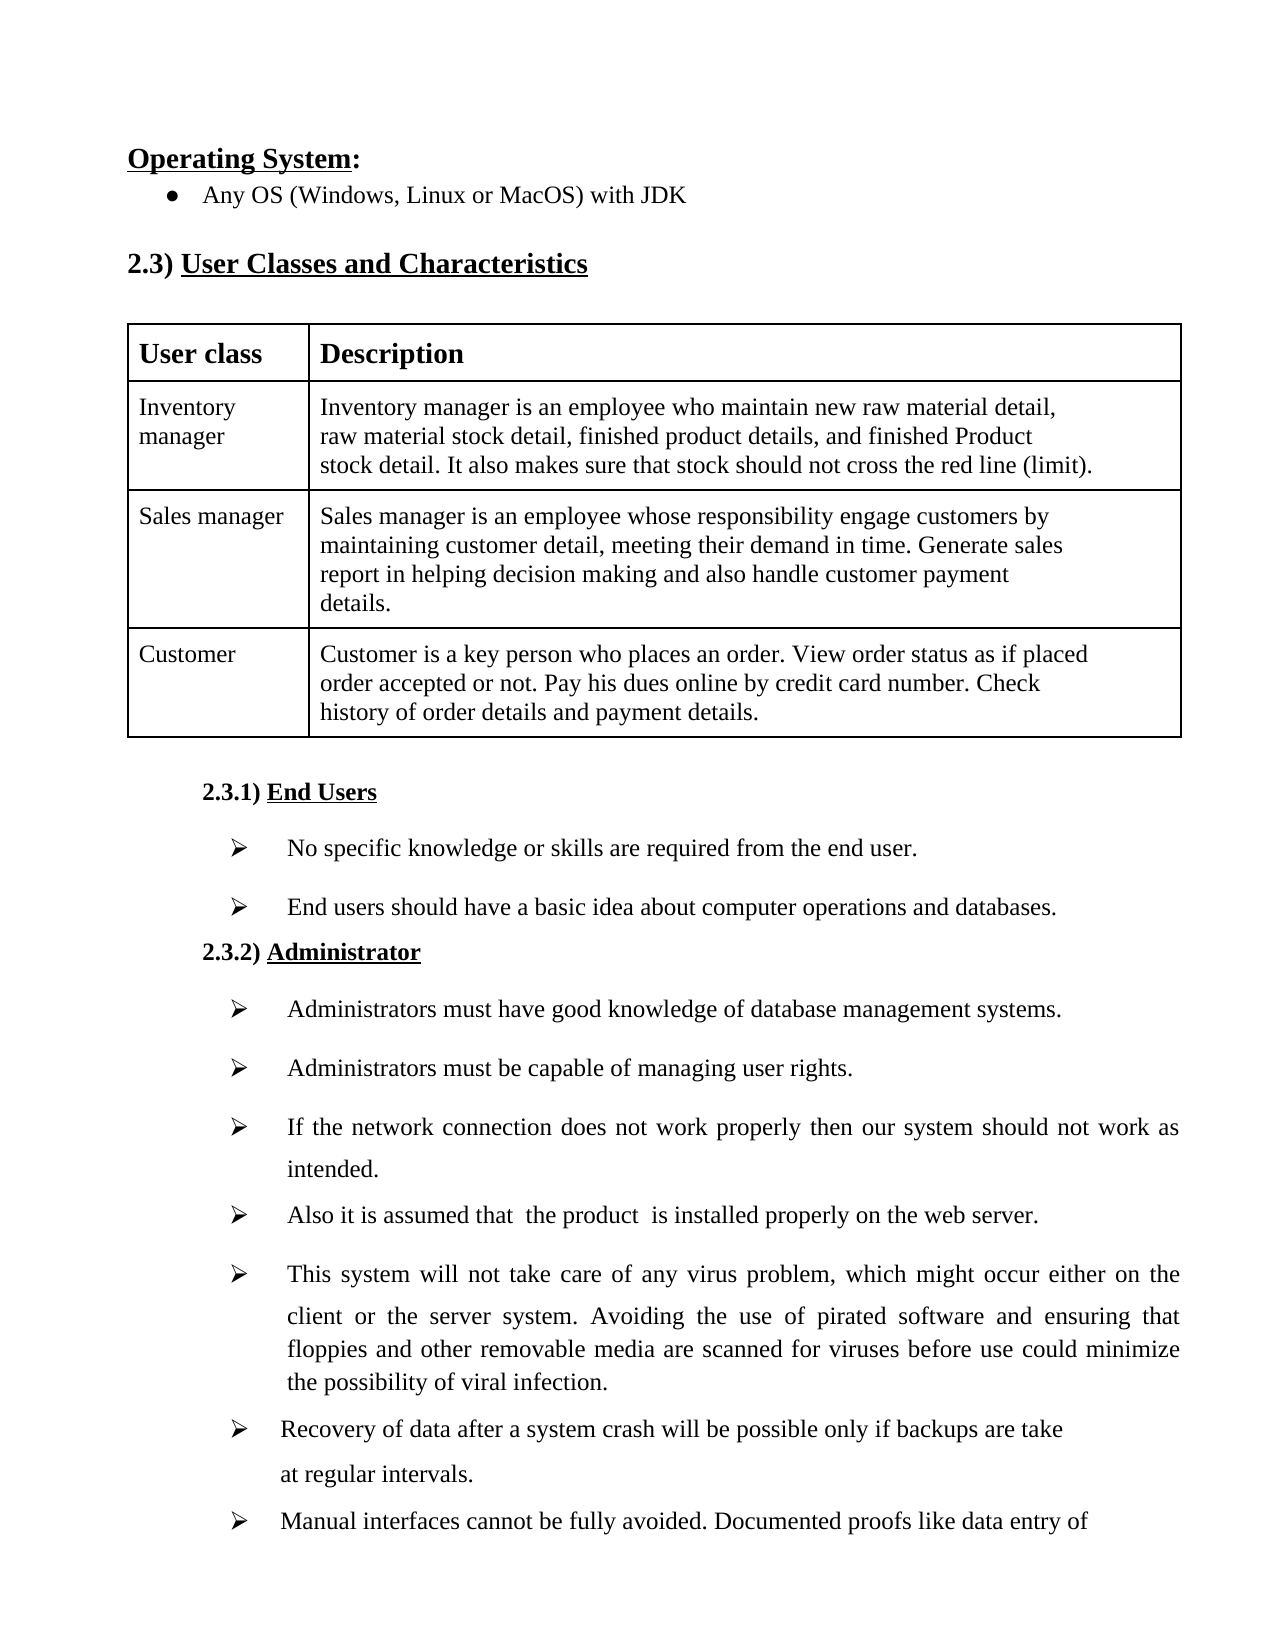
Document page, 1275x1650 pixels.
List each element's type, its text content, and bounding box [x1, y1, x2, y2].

table_cell Inventory manager is an employee who maintain new raw material detail, raw material stock detail, finished product details, and finished Product stock detail. It also makes sure that stock should not cross the red line (limit). [310, 382, 1180, 489]
table_cell Customer is a key person who places an order. View order status as if placed order accepted or not. Pay his dues online by credit card number. Check history of order details and payment details. [310, 629, 1180, 736]
table_header Description [310, 325, 1180, 380]
list Any OS (Windows, Linux or MacOS) with JDK [164, 180, 1181, 209]
list Also it is assumed that the product is installed properly on the web server. [230, 1187, 1181, 1238]
table_cell Sales manager [129, 491, 308, 627]
text at regular intervals. [268, 1459, 1181, 1488]
list Manual interfaces cannot be fully avoided. Documented proofs like data entry of [230, 1492, 1181, 1543]
list Administrators must have good knowledge of database management systems. [230, 981, 1181, 1032]
table_header User class [129, 325, 308, 380]
text 2.3) User Classes and Characteristics [127, 246, 1181, 280]
text 2.3.1) End Users [127, 777, 1181, 805]
list Recovery of data after a system crash will be possible only if backups are take [230, 1400, 1181, 1452]
table_cell Inventory manager [129, 382, 308, 489]
table_cell Customer [129, 629, 308, 736]
list This system will not take care of any virus problem, which might occur either on the client or the server system. Avoiding the use of pirated software and ensuring that floppies and other removable media are scanned for viruses before use could minimize the possibility of viral infection. [230, 1246, 1181, 1396]
list End users should have a basic idea about computer operations and databases. [230, 879, 1181, 930]
text Operating System: [127, 142, 1181, 175]
text 2.3.2) Administrator [127, 937, 1181, 966]
table_cell Sales manager is an employee whose responsibility engage customers by maintaining customer detail, meeting their demand in time. Generate sales report in helping decision making and also handle customer payment details. [310, 491, 1180, 627]
list No specific knowledge or skills are required from the end user. [230, 820, 1181, 871]
list If the network connection does not work properly then our system should not work as intended. [230, 1098, 1181, 1183]
list Administrators must be capable of managing user rights. [230, 1039, 1181, 1091]
